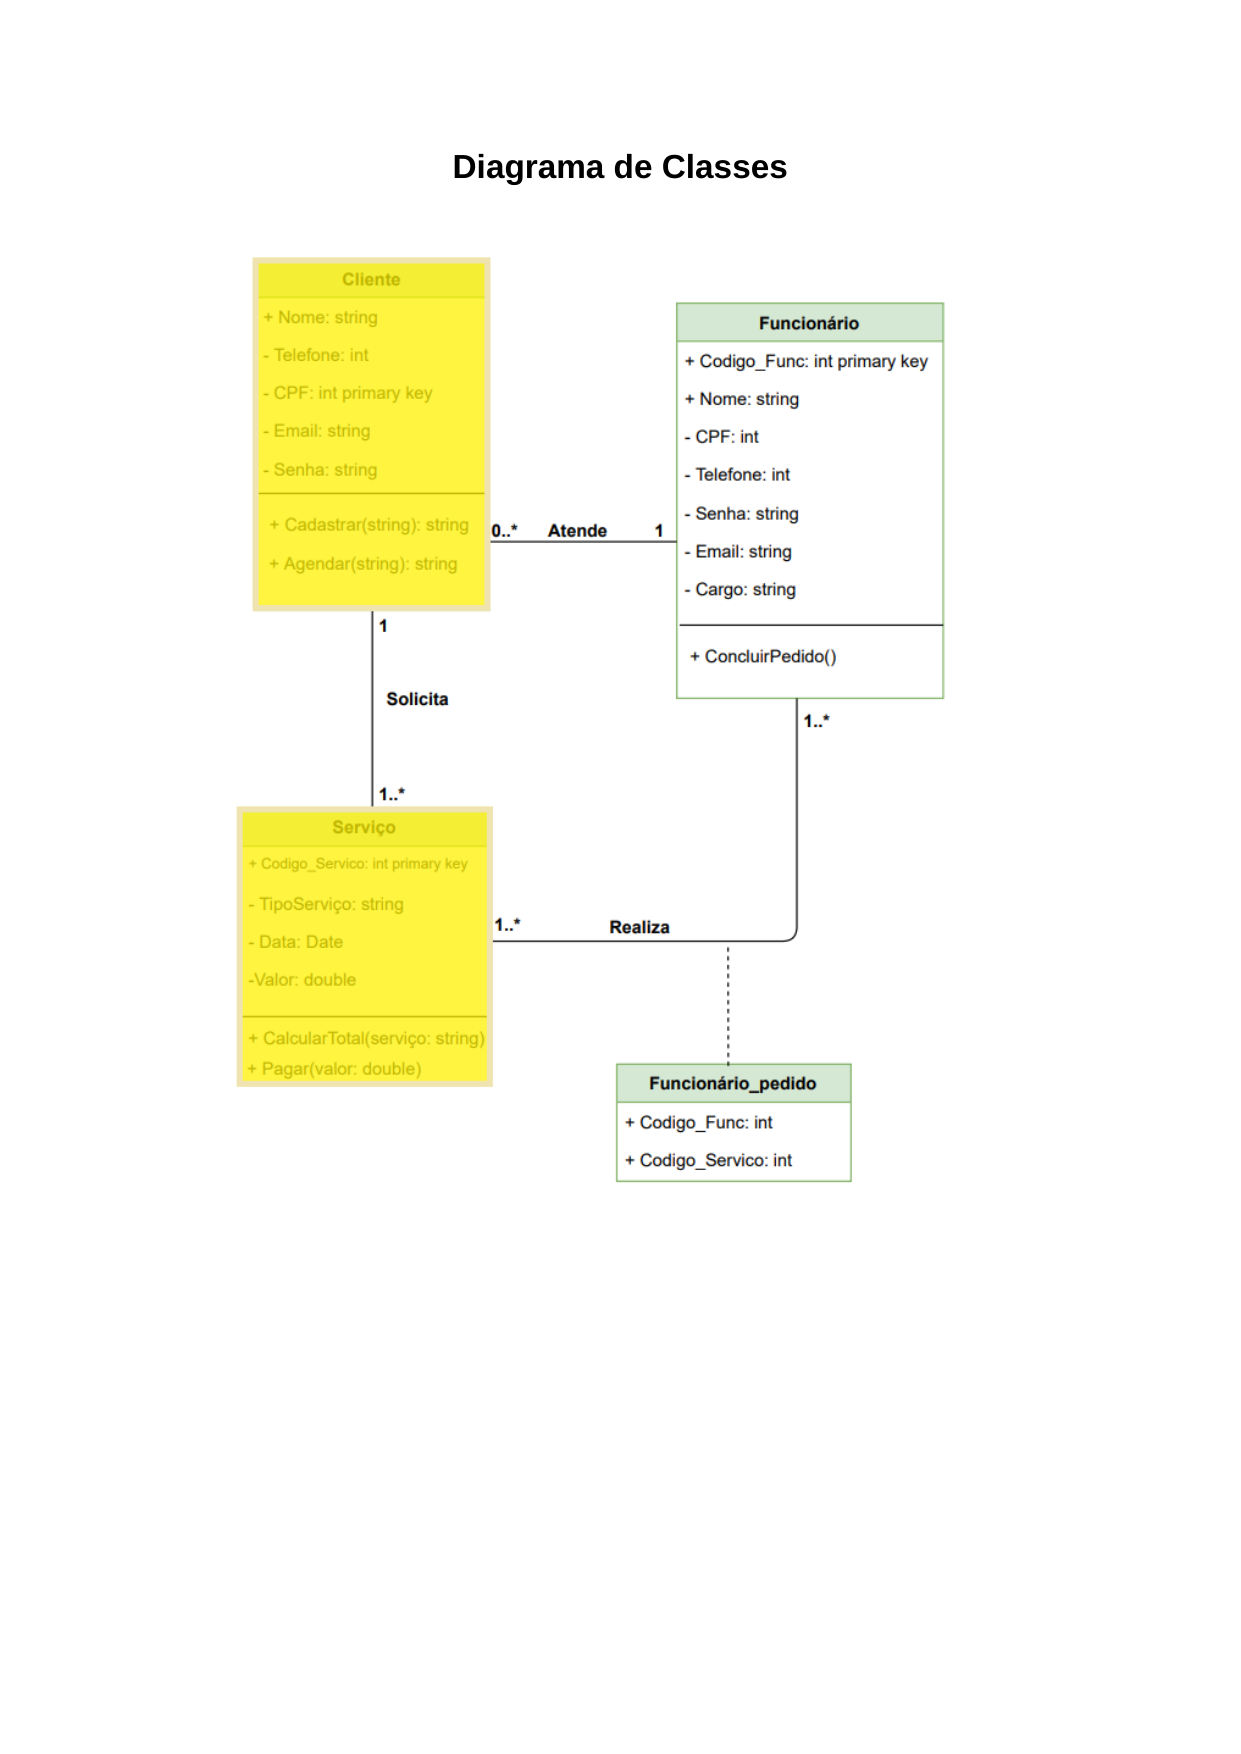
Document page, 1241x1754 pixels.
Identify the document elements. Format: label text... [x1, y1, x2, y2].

picture [177, 205, 1063, 1242]
text Diagrama de Classes [177, 148, 1063, 186]
